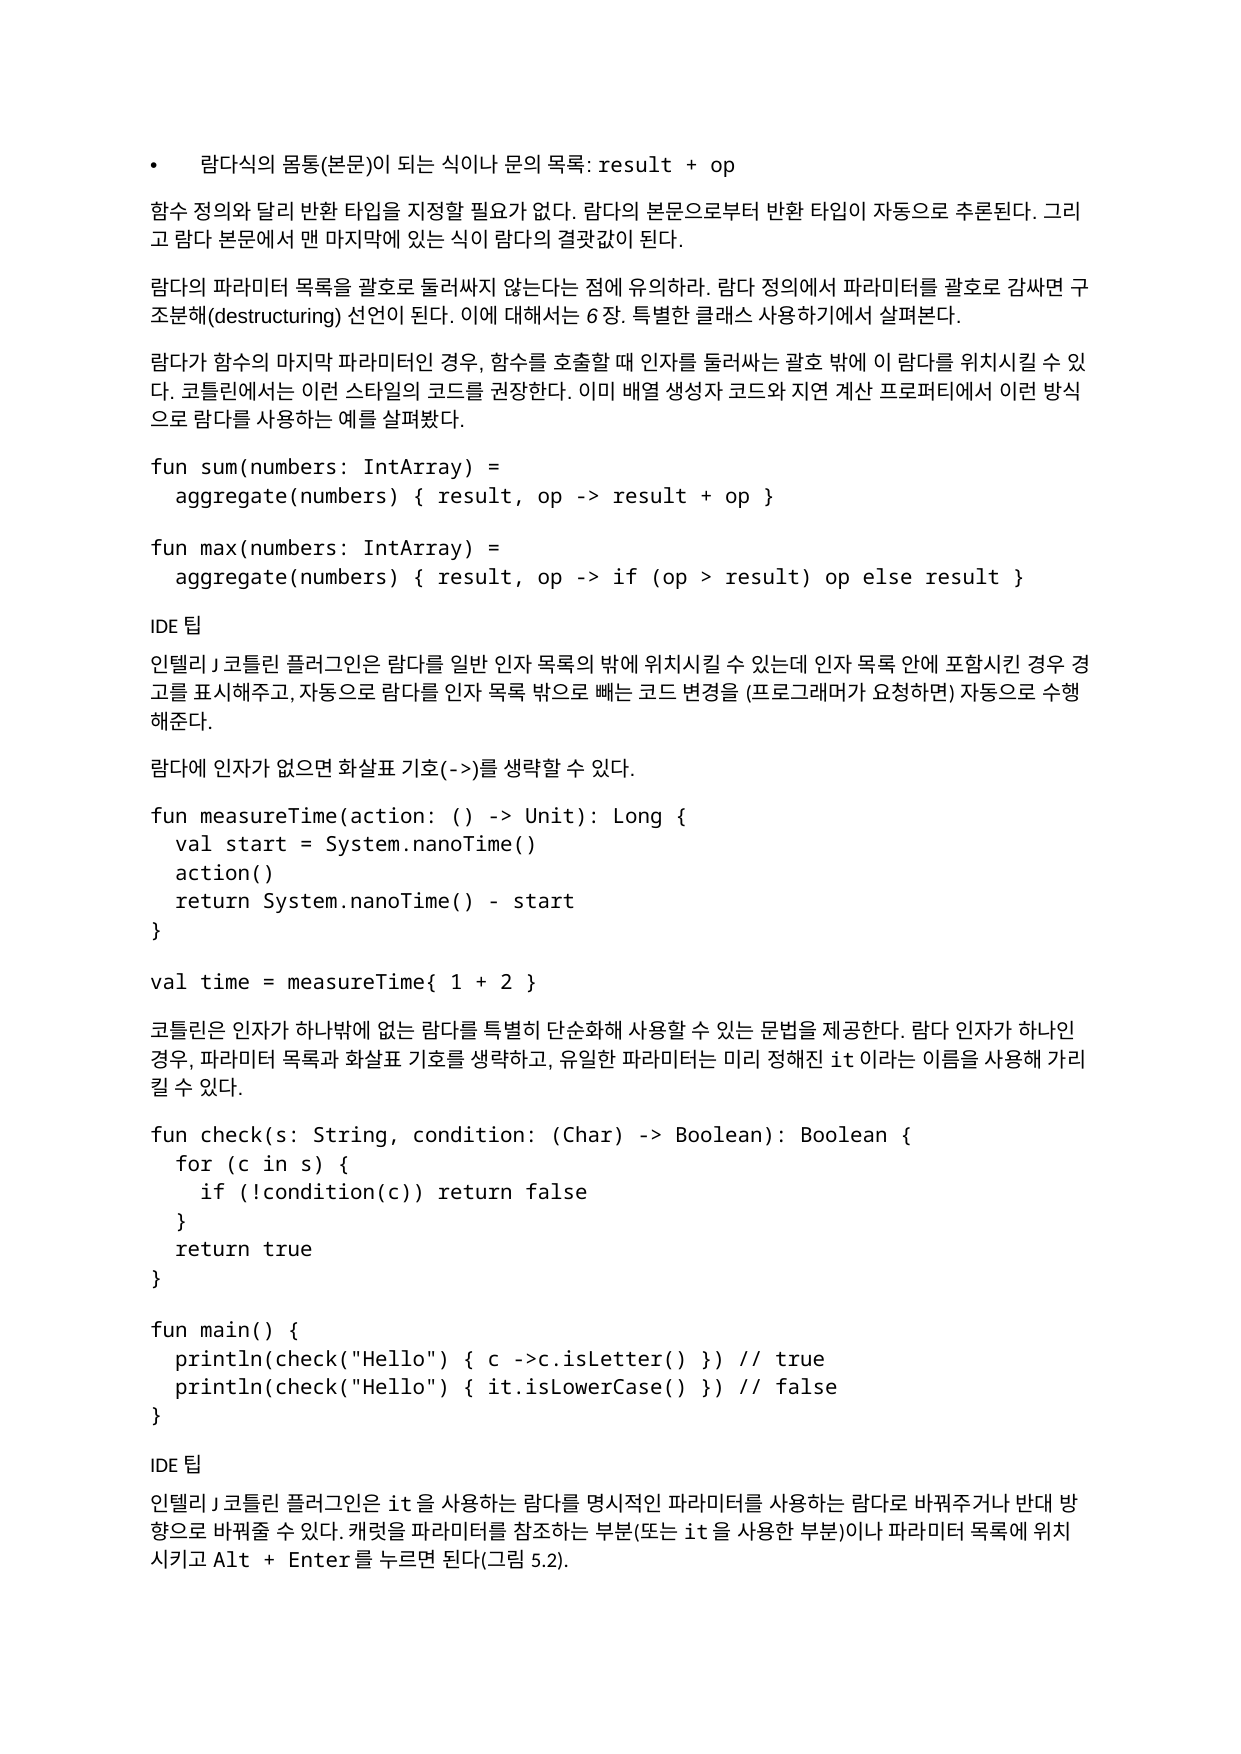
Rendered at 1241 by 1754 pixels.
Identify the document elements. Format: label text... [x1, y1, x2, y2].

text fun sum(numbers: IntArray) = aggregate(numbers) { result, op -> result + op } fun max(numbers: IntArray) = aggregate(numbers) { result, op -> if (op > result) op else result } [150, 452, 1090, 590]
text 함수 정의와 달리 반환 타입을 지정할 필요가 없다. 람다의 본문으로부터 반환 타입이 자동으로 추론된다. 그리고 람다 본문에서 맨 마지막에 있는 식이 람다의 결괏값이 된다. [150, 197, 1090, 254]
text 람다의 파라미터 목록을 괄호로 둘러싸지 않는다는 점에 유의하라. 람다 정의에서 파라미터를 괄호로 감싸면 구조분해(destructuring) 선언이 된다. 이에 대해서는 6장. 특별한 클래스 사용하기에서 살펴본다. [150, 273, 1090, 330]
text 코틀린은 인자가 하나밖에 없는 람다를 특별히 단순화해 사용할 수 있는 문법을 제공한다. 람다 인자가 하나인 경우, 파라미터 목록과 화살표 기호를 생략하고, 유일한 파라미터는 미리 정해진 it이라는 이름을 사용해 가리킬 수 있다. [150, 1017, 1090, 1102]
text 인텔리J 코틀린 플러그인은 람다를 일반 인자 목록의 밖에 위치시킬 수 있는데 인자 목록 안에 포함시킨 경우 경고를 표시해주고, 자동으로 람다를 인자 목록 밖으로 빼는 코드 변경을 (프로그래머가 요청하면) 자동으로 수행해준다. [150, 650, 1090, 735]
text fun measureTime(action: () -> Unit): Long { val start = System.nanoTime() action() return System.nanoTime() - start } val time = measureTime{ 1 + 2 } [150, 801, 1090, 996]
text IDE 팁 [150, 611, 1090, 639]
text fun check(s: String, condition: (Char) -> Boolean): Boolean { for (c in s) { if (!condition(c)) return false } return true } fun main() { println(check("Hello") { c ->c.isLetter() }) // true println(check("Hello") { it.isLowerCase() }) // false } [150, 1121, 1090, 1429]
text 람다가 함수의 마지막 파라미터인 경우, 함수를 호출할 때 인자를 둘러싸는 괄호 밖에 이 람다를 위치시킬 수 있다. 코틀린에서는 이런 스타일의 코드를 권장한다. 이미 배열 생성자 코드와 지연 계산 프로퍼티에서 이런 방식으로 람다를 사용하는 예를 살펴봤다. [150, 348, 1090, 434]
text 람다에 인자가 없으면 화살표 기호(->)를 생략할 수 있다. [150, 754, 1090, 782]
text 인텔리J 코틀린 플러그인은 it을 사용하는 람다를 명시적인 파라미터를 사용하는 람다로 바꿔주거나 반대 방향으로 바꿔줄 수 있다. 캐럿을 파라미터를 참조하는 부분(또는 it을 사용한 부분)이나 파라미터 목록에 위치시키고 Alt + Enter를 누르면 된다(그림 5.2). [150, 1489, 1090, 1574]
list 람다식의 몸통(본문)이 되는 식이나 문의 목록: result + op [150, 150, 1090, 178]
text IDE 팁 [150, 1450, 1090, 1478]
